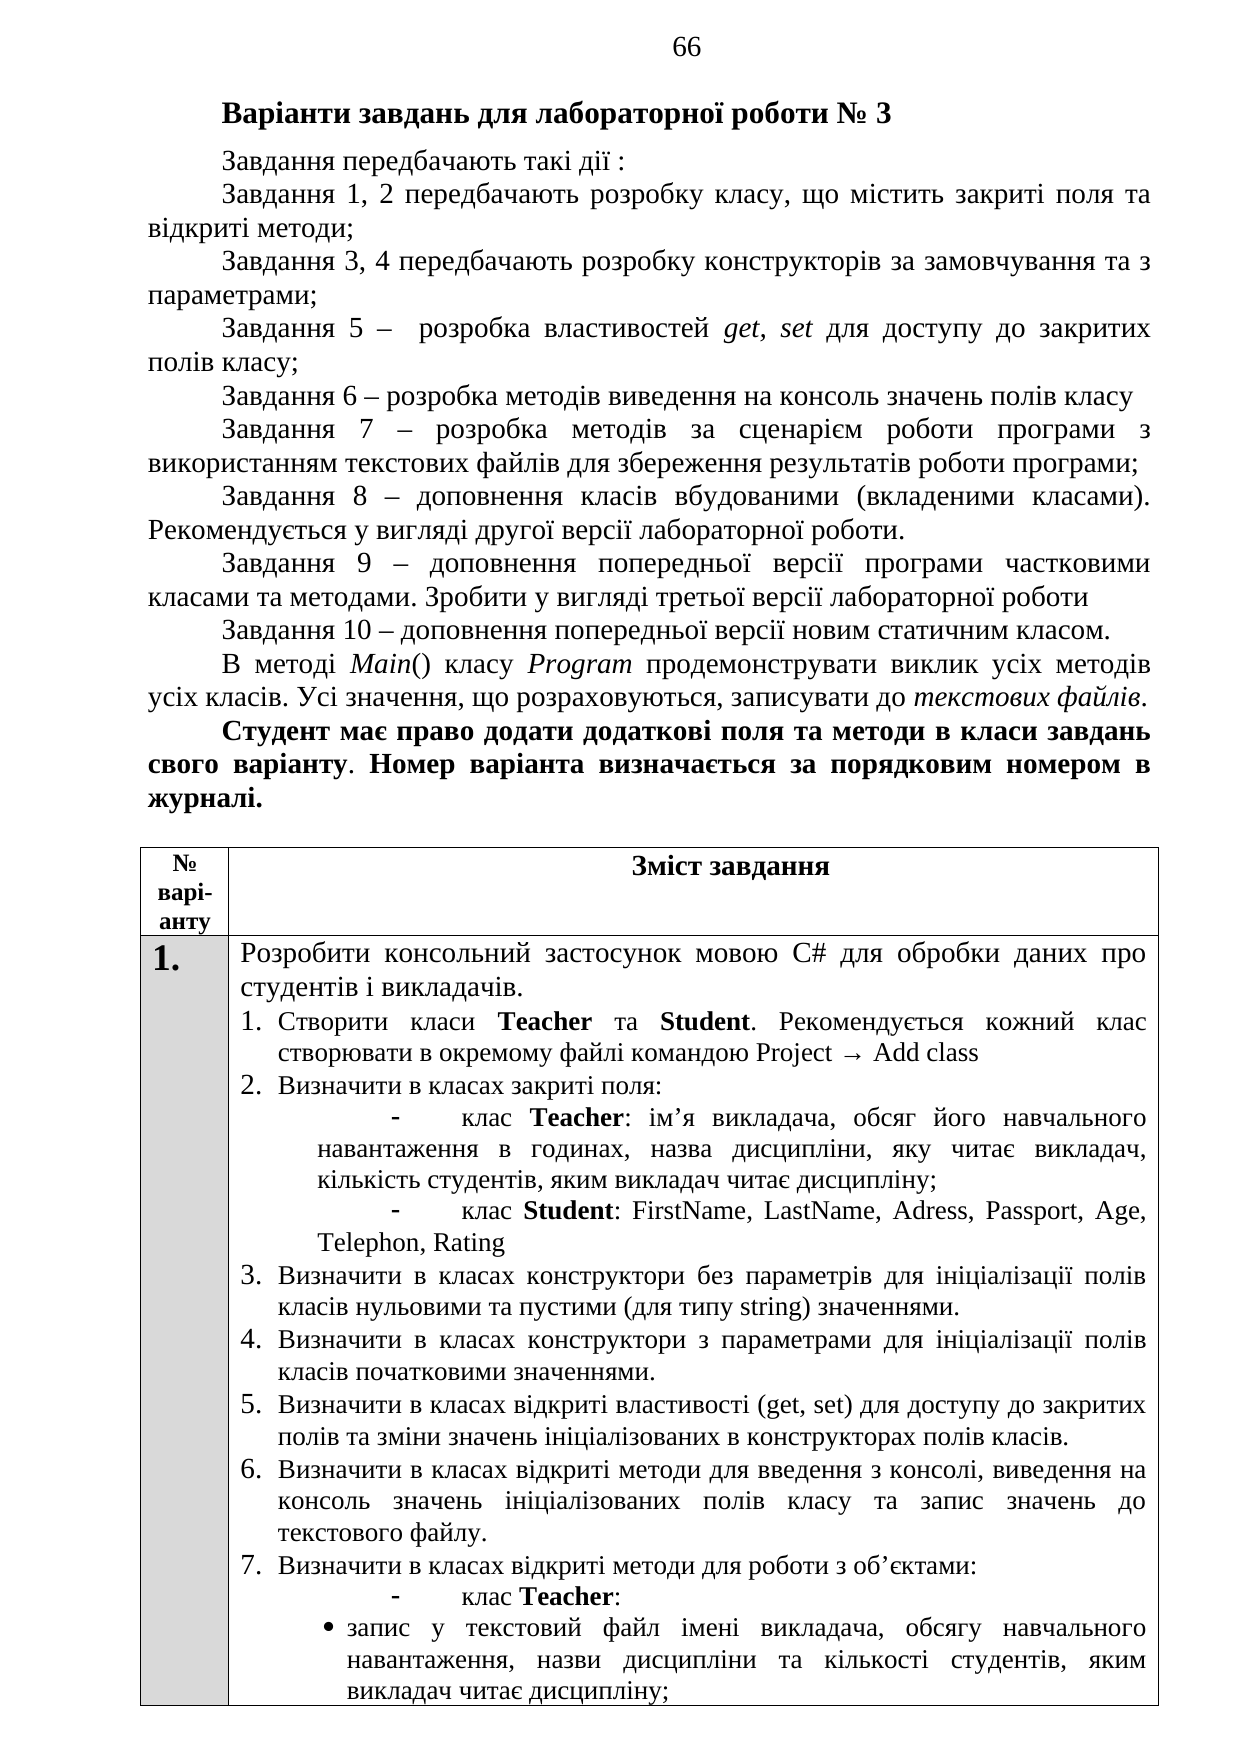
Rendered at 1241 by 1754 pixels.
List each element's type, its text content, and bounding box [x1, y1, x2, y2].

text Завдання 8 – доповнення класів вбудованими (вкладеними класами). Рекомендується у вигляді другої версії лабораторної роботи. [148, 478, 1152, 545]
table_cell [229, 936, 1158, 1705]
text Завдання 10 – доповнення попередньої версії новим статичним класом. [148, 612, 1152, 646]
text Завдання 1, 2 передбачають розробку класу, що містить закриті поля та відкриті методи; [148, 176, 1152, 243]
subtitle Варіанти завдань для лабораторної роботи № 3 [148, 94, 1152, 130]
table_header Зміст завдання [229, 848, 1158, 934]
text Завдання 3, 4 передбачають розробку конструкторів за замовчування та з параметрами; [148, 243, 1152, 311]
text Студент має право додати додаткові поля та методи в класи завдань свого варіанту. Номер варіанта визначається за порядковим номером в журналі. [148, 713, 1152, 814]
table_cell [141, 936, 228, 1705]
text Завдання 5 – розробка властивостей get, set для доступу до закритих полів класу; [148, 311, 1152, 378]
table_header № варі-анту [141, 848, 228, 934]
text В методі Main() класу Program продемонструвати виклик усіх методів усіх класів. Усі значення, що розраховуються, записувати до текстових файлів. [148, 646, 1152, 713]
text Завдання передбачають такі дії : [148, 143, 1152, 176]
text Завдання 7 – розробка методів за сценарієм роботи програми з використанням текстових файлів для збереження результатів роботи програми; [148, 411, 1152, 478]
text Завдання 9 – доповнення попередньої версії програми частковими класами та методами. Зробити у вигляді третьої версії лабораторної роботи [148, 545, 1152, 612]
text Завдання 6 – розробка методів виведення на консоль значень полів класу [148, 378, 1152, 411]
